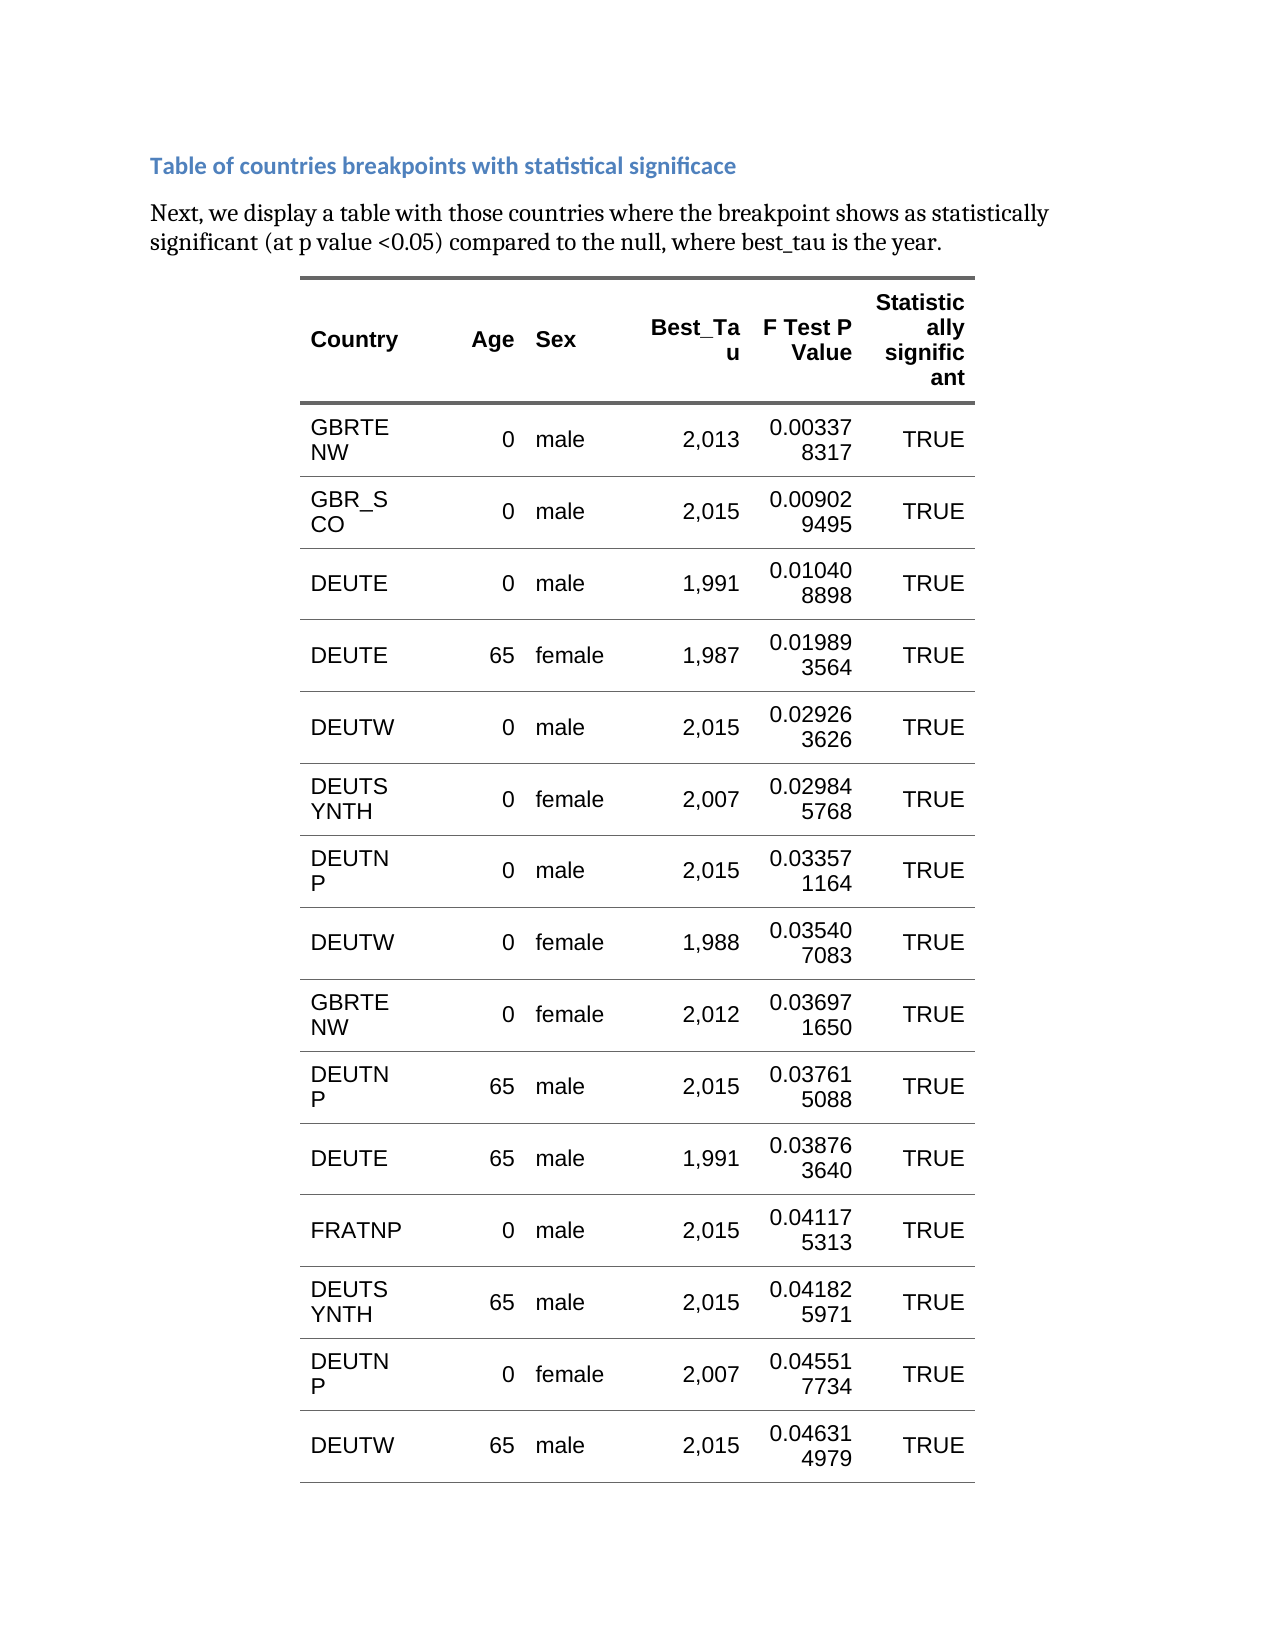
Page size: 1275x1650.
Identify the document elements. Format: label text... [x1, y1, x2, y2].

table_cell GBRTENW [300, 980, 412, 1051]
table_cell 0.003378317 [750, 405, 862, 476]
table_cell female [525, 1339, 637, 1410]
table_cell male [525, 477, 637, 547]
table_cell 65 [413, 1267, 525, 1338]
table_header Statistically significant [863, 280, 975, 401]
table_cell 65 [413, 1052, 525, 1122]
table_cell 2,015 [638, 1267, 750, 1338]
table_cell 1,991 [638, 549, 750, 619]
table_cell 0.036971650 [750, 980, 862, 1051]
table_cell male [525, 1052, 637, 1122]
table_cell male [525, 1124, 637, 1194]
table_cell DEUTW [300, 1411, 412, 1482]
table_cell 65 [413, 1124, 525, 1194]
table_header F Test P Value [750, 280, 862, 401]
table_cell 0 [413, 980, 525, 1051]
table_cell female [525, 908, 637, 979]
table_cell TRUE [863, 1411, 975, 1482]
table_cell 2,015 [638, 692, 750, 763]
table_cell TRUE [863, 980, 975, 1051]
table_cell 0.033571164 [750, 836, 862, 907]
table_cell 0.035407083 [750, 908, 862, 979]
table_cell 0.038763640 [750, 1124, 862, 1194]
table_cell 1,991 [638, 1124, 750, 1194]
table_cell 0 [413, 477, 525, 547]
table_cell 2,013 [638, 405, 750, 476]
table_cell 2,007 [638, 764, 750, 835]
table_cell male [525, 1411, 637, 1482]
table_header Age [413, 280, 525, 401]
table_cell TRUE [863, 692, 975, 763]
table_cell TRUE [863, 620, 975, 691]
table_cell female [525, 764, 637, 835]
table_cell 65 [413, 620, 525, 691]
table_cell 0 [413, 549, 525, 619]
table_cell 0.041825971 [750, 1267, 862, 1338]
table_cell 0 [413, 692, 525, 763]
table_cell TRUE [863, 1267, 975, 1338]
table_cell 2,015 [638, 1411, 750, 1482]
table_cell 2,015 [638, 1052, 750, 1122]
table_cell TRUE [863, 1339, 975, 1410]
table_cell 1,987 [638, 620, 750, 691]
table_cell female [525, 980, 637, 1051]
table_cell DEUTE [300, 549, 412, 619]
table_cell TRUE [863, 1195, 975, 1266]
table_cell 0.045517734 [750, 1339, 862, 1410]
table_cell male [525, 405, 637, 476]
table_cell male [525, 692, 637, 763]
table_cell 65 [413, 1411, 525, 1482]
table_cell 2,015 [638, 836, 750, 907]
table_cell 0.037615088 [750, 1052, 862, 1122]
table_cell male [525, 836, 637, 907]
table_cell GBR_SCO [300, 477, 412, 547]
table_cell 0.029845768 [750, 764, 862, 835]
table_cell 0.029263626 [750, 692, 862, 763]
table_cell DEUTNP [300, 836, 412, 907]
table_cell DEUTW [300, 908, 412, 979]
table_cell 0.046314979 [750, 1411, 862, 1482]
table_cell GBRTENW [300, 405, 412, 476]
table_cell 2,007 [638, 1339, 750, 1410]
table_cell TRUE [863, 405, 975, 476]
table_cell TRUE [863, 836, 975, 907]
text Next, we display a table with those countries where the breakpoint shows as statistically significant (at p value <0.05) compared to the null, where best_tau is the year. [150, 199, 1125, 257]
table_cell male [525, 1195, 637, 1266]
table_cell 2,015 [638, 477, 750, 547]
table_header Country [300, 280, 412, 401]
table_cell 0 [413, 836, 525, 907]
table_cell 2,012 [638, 980, 750, 1051]
table_cell 0 [413, 764, 525, 835]
table_cell 1,988 [638, 908, 750, 979]
table_cell FRATNP [300, 1195, 412, 1266]
table_cell 0 [413, 908, 525, 979]
table_header Sex [525, 280, 637, 401]
table_cell 0 [413, 1339, 525, 1410]
table_cell DEUTSYNTH [300, 1267, 412, 1338]
table_cell female [525, 620, 637, 691]
table_cell TRUE [863, 1052, 975, 1122]
table_cell TRUE [863, 764, 975, 835]
table_cell DEUTSYNTH [300, 764, 412, 835]
table_cell 0.019893564 [750, 620, 862, 691]
table_cell DEUTW [300, 692, 412, 763]
table_cell DEUTE [300, 620, 412, 691]
table_cell 0.010408898 [750, 549, 862, 619]
subtitle Table of countries breakpoints with statistical significace [150, 150, 1125, 181]
table_cell TRUE [863, 908, 975, 979]
table_cell TRUE [863, 549, 975, 619]
table_cell 0 [413, 405, 525, 476]
table_cell TRUE [863, 477, 975, 547]
table_header Best_Tau [638, 280, 750, 401]
table_cell 0.009029495 [750, 477, 862, 547]
table_cell male [525, 549, 637, 619]
table_cell male [525, 1267, 637, 1338]
table_cell DEUTNP [300, 1052, 412, 1122]
table_cell TRUE [863, 1124, 975, 1194]
table_cell 0 [413, 1195, 525, 1266]
table_cell 0.041175313 [750, 1195, 862, 1266]
table_cell 2,015 [638, 1195, 750, 1266]
table_cell DEUTE [300, 1124, 412, 1194]
table_cell DEUTNP [300, 1339, 412, 1410]
